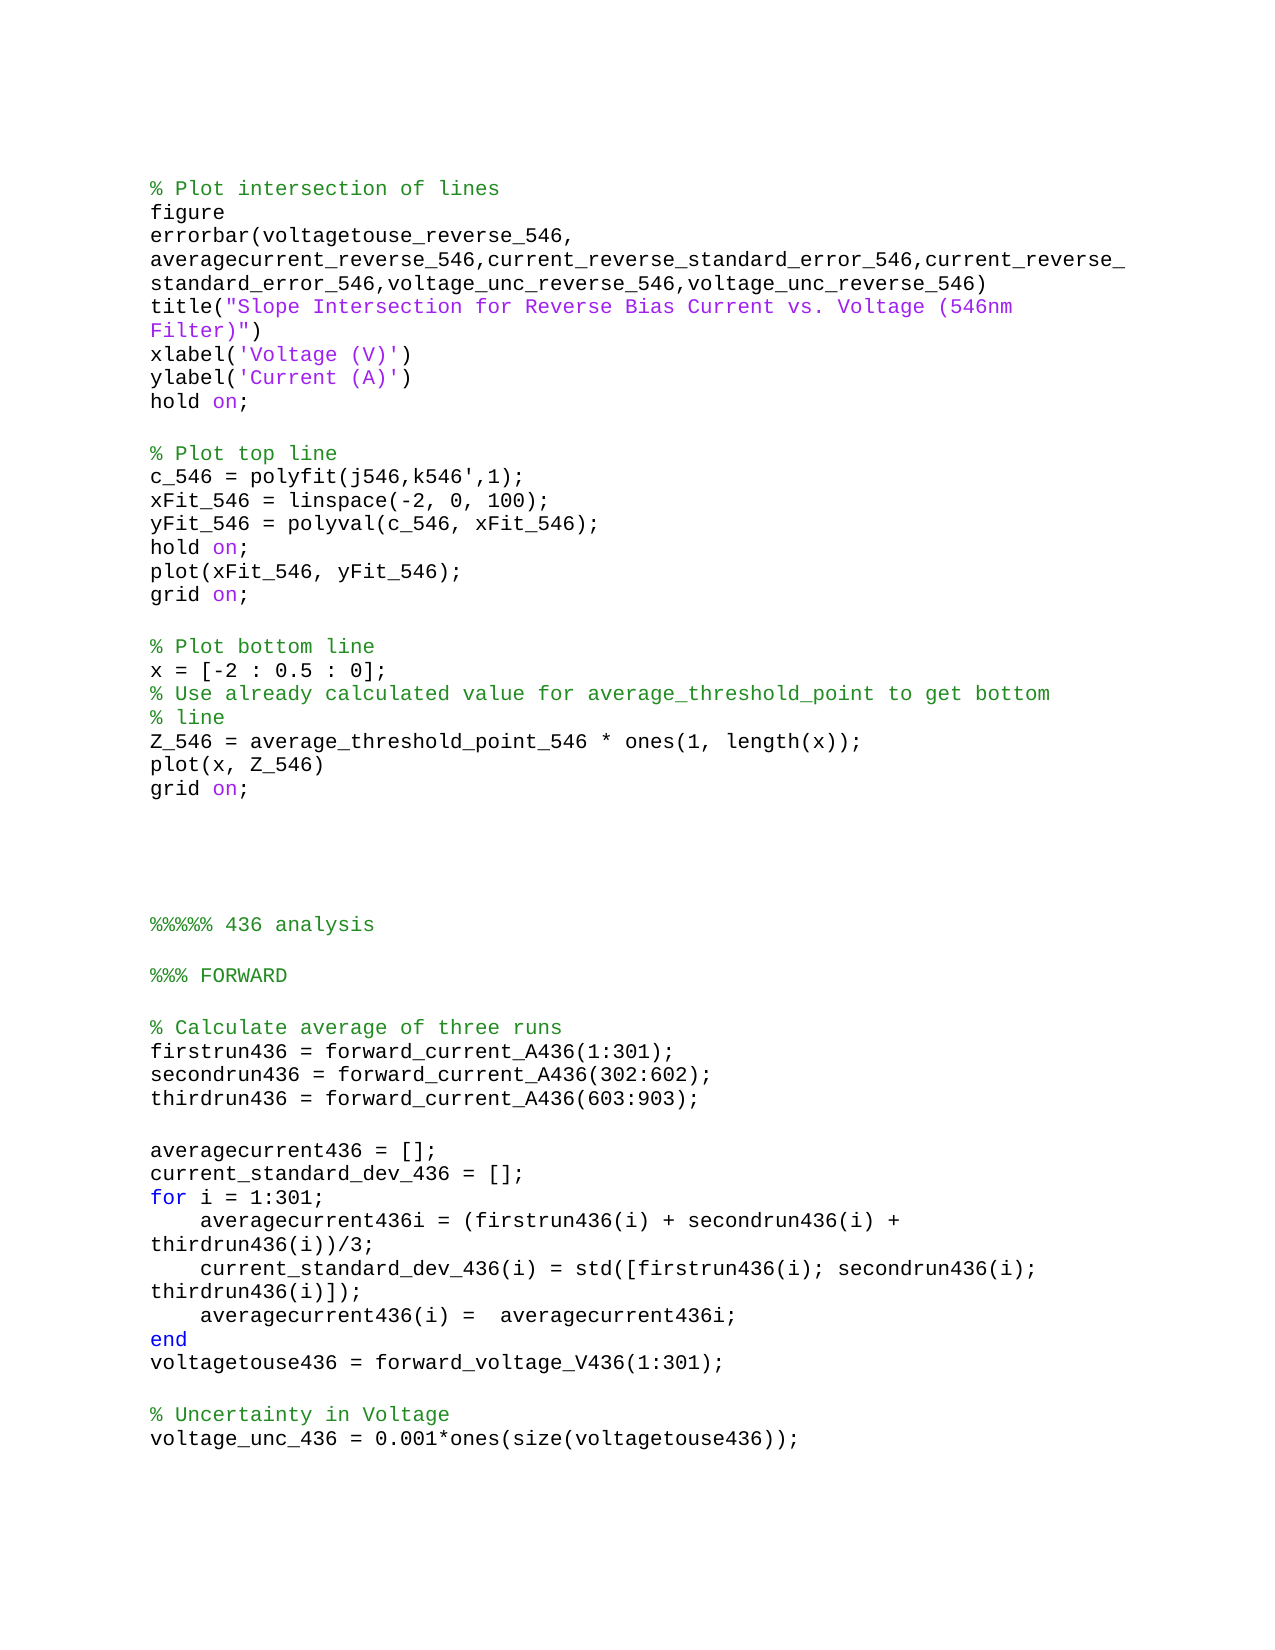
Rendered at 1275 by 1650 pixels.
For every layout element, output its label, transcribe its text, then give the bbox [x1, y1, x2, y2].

text errorbar(voltagetouse_reverse_546, averagecurrent_reverse_546,current_reverse_standard_error_546,current_reverse_standard_error_546,voltage_unc_reverse_546,voltage_unc_reverse_546) [150, 225, 1125, 296]
text % Plot bottom line [150, 636, 1125, 660]
text xFit_546 = linspace(-2, 0, 100); [150, 490, 1125, 513]
text %%% FORWARD [150, 965, 1125, 989]
text xlabel('Voltage (V)') [150, 343, 1125, 367]
text %%%%% 436 analysis [150, 914, 1125, 937]
text for i = 1:301; [150, 1187, 1125, 1211]
text averagecurrent436 = []; [150, 1139, 1125, 1163]
text current_standard_dev_436(i) = std([firstrun436(i); secondrun436(i); thirdrun436(i)]); [150, 1258, 1125, 1305]
text hold on; [150, 391, 1125, 414]
text % Calculate average of three runs [150, 1017, 1125, 1041]
text voltage_unc_436 = 0.001*ones(size(voltagetouse436)); [150, 1428, 1125, 1451]
text hold on; [150, 537, 1125, 561]
text firstrun436 = forward_current_A436(1:301); [150, 1041, 1125, 1064]
text plot(xFit_546, yFit_546); [150, 561, 1125, 584]
text % line [150, 707, 1125, 731]
text plot(x, Z_546) [150, 754, 1125, 778]
text averagecurrent436(i) = averagecurrent436i; [150, 1305, 1125, 1329]
text thirdrun436 = forward_current_A436(603:903); [150, 1088, 1125, 1112]
text end [150, 1329, 1125, 1352]
text x = [-2 : 0.5 : 0]; [150, 660, 1125, 683]
text % Plot intersection of lines [150, 178, 1125, 202]
text c_546 = polyfit(j546,k546',1); [150, 466, 1125, 490]
text averagecurrent436i = (firstrun436(i) + secondrun436(i) + thirdrun436(i))/3; [150, 1211, 1125, 1258]
text % Plot top line [150, 442, 1125, 466]
text grid on; [150, 584, 1125, 608]
text ylabel('Current (A)') [150, 367, 1125, 391]
text voltagetouse436 = forward_voltage_V436(1:301); [150, 1352, 1125, 1376]
text secondrun436 = forward_current_A436(302:602); [150, 1064, 1125, 1088]
text title("Slope Intersection for Reverse Bias Current vs. Voltage (546nm Filter)") [150, 296, 1125, 343]
text figure [150, 202, 1125, 225]
text % Use already calculated value for average_threshold_point to get bottom [150, 683, 1125, 707]
text current_standard_dev_436 = []; [150, 1163, 1125, 1187]
text grid on; [150, 778, 1125, 802]
text % Uncertainty in Voltage [150, 1404, 1125, 1428]
text yFit_546 = polyval(c_546, xFit_546); [150, 513, 1125, 537]
text Z_546 = average_threshold_point_546 * ones(1, length(x)); [150, 731, 1125, 754]
